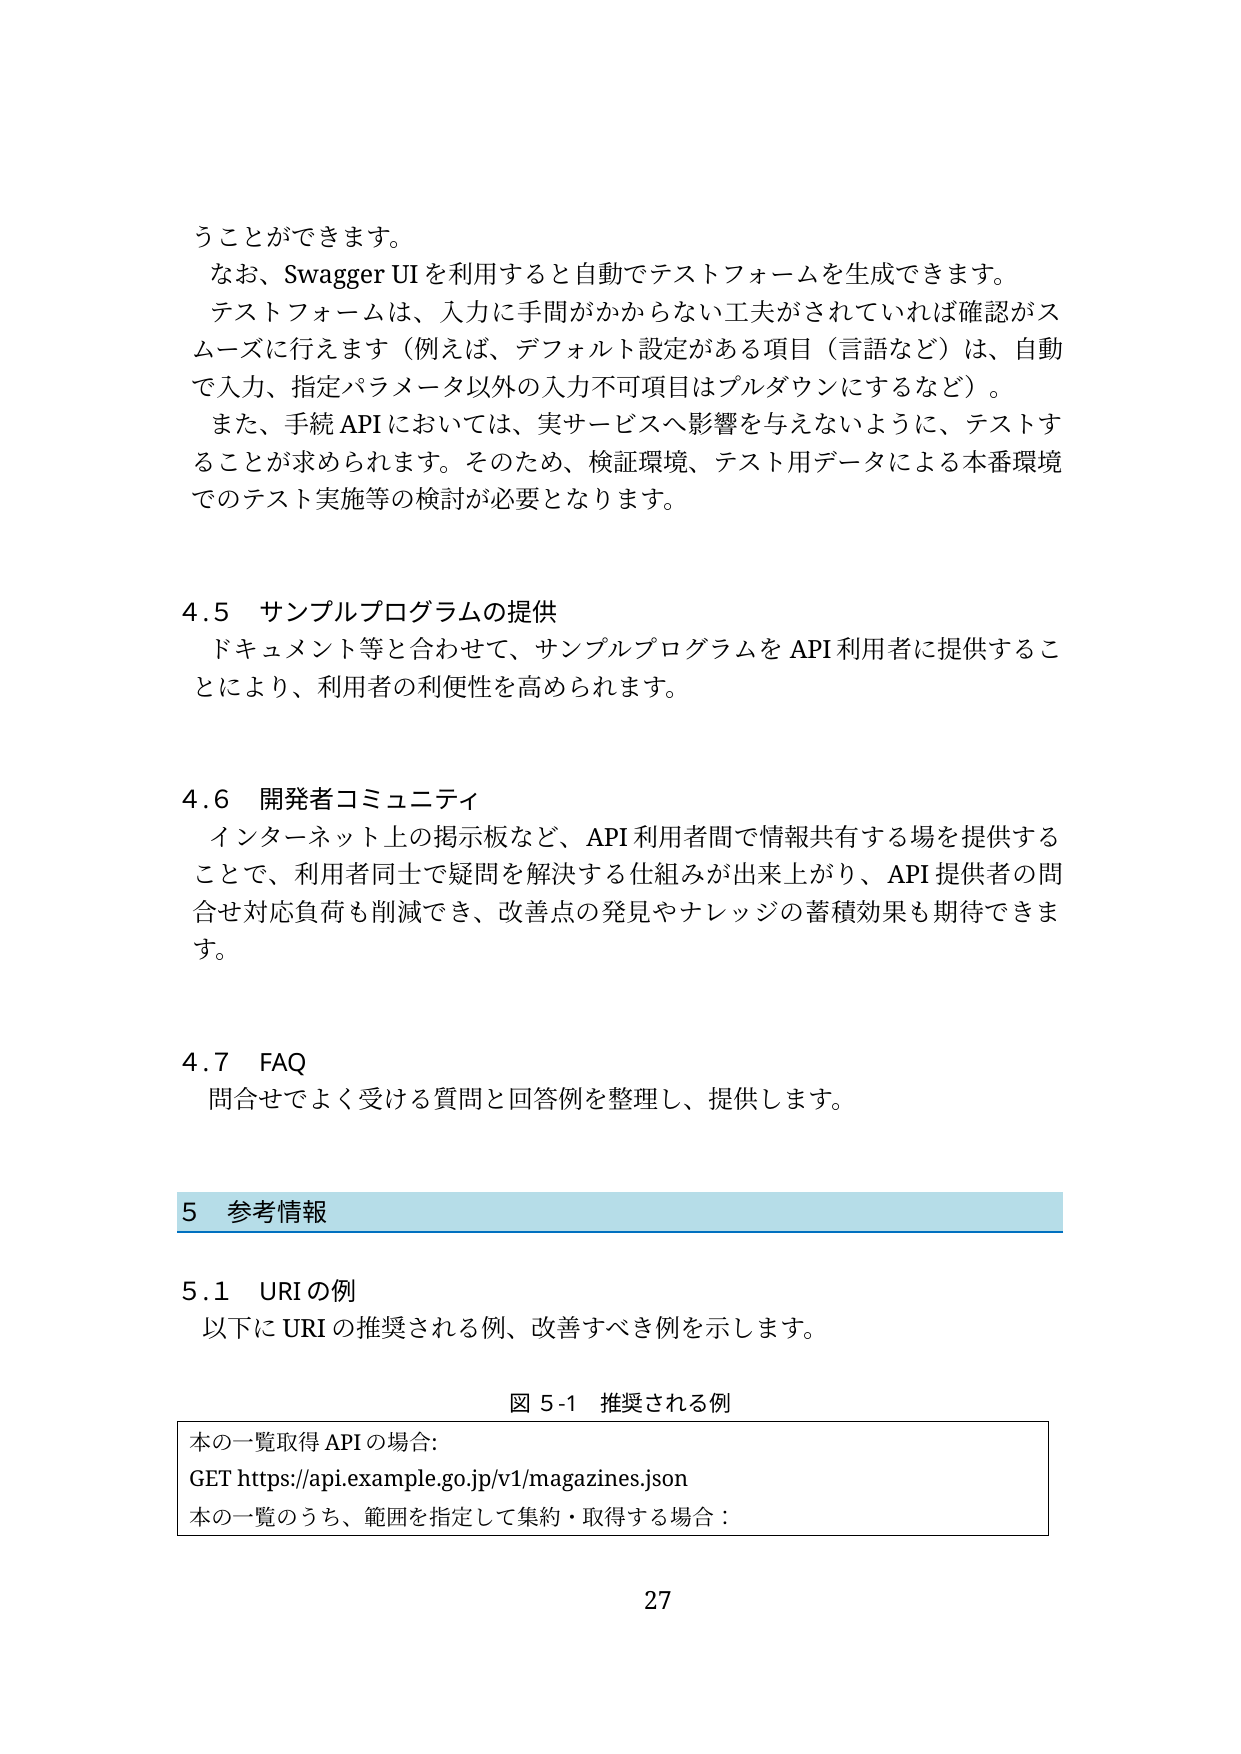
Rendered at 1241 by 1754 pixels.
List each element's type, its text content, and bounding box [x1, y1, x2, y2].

text 図 ５-1 推奨される例 [177, 1383, 1063, 1421]
text 問合せでよく受ける質問と回答例を整理し、提供します。 [192, 1079, 1063, 1117]
subtitle サンプルプログラムの提供 [177, 592, 1063, 629]
text また、手続APIにおいては、実サービスへ影響を与えないように、テストすることが求められます。そのため、検証環境、テスト用データによる本番環境でのテスト実施等の検討が必要となります。 [192, 404, 1063, 517]
text 以下にURIの推奨される例、改善すべき例を示します。 [177, 1308, 1063, 1346]
subtitle 開発者コミュニティ [177, 779, 1063, 817]
text インターネット上の掲示板など、API利用者間で情報共有する場を提供することで、利用者同士で疑問を解決する仕組みが出来上がり、API提供者の問合せ対応負荷も削減でき、改善点の発見やナレッジの蓄積効果も期待できます。 [192, 817, 1063, 967]
text ドキュメント等と合わせて、サンプルプログラムをAPI利用者に提供することにより、利用者の利便性を高められます。 [192, 629, 1063, 704]
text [192, 217, 1063, 254]
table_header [178, 1422, 1048, 1534]
text なお、Swagger UIを利用すると自動でテストフォームを生成できます。 [192, 254, 1063, 292]
subtitle URIの例 [177, 1271, 1063, 1308]
subtitle FAQ [177, 1042, 1063, 1079]
subtitle 参考情報 [177, 1192, 1063, 1231]
text テストフォームは、入力に手間がかからない工夫がされていれば確認がスムーズに行えます（例えば、デフォルト設定がある項目（言語など）は、自動で入力、指定パラメータ以外の入力不可項目はプルダウンにするなど）。 [192, 292, 1063, 404]
